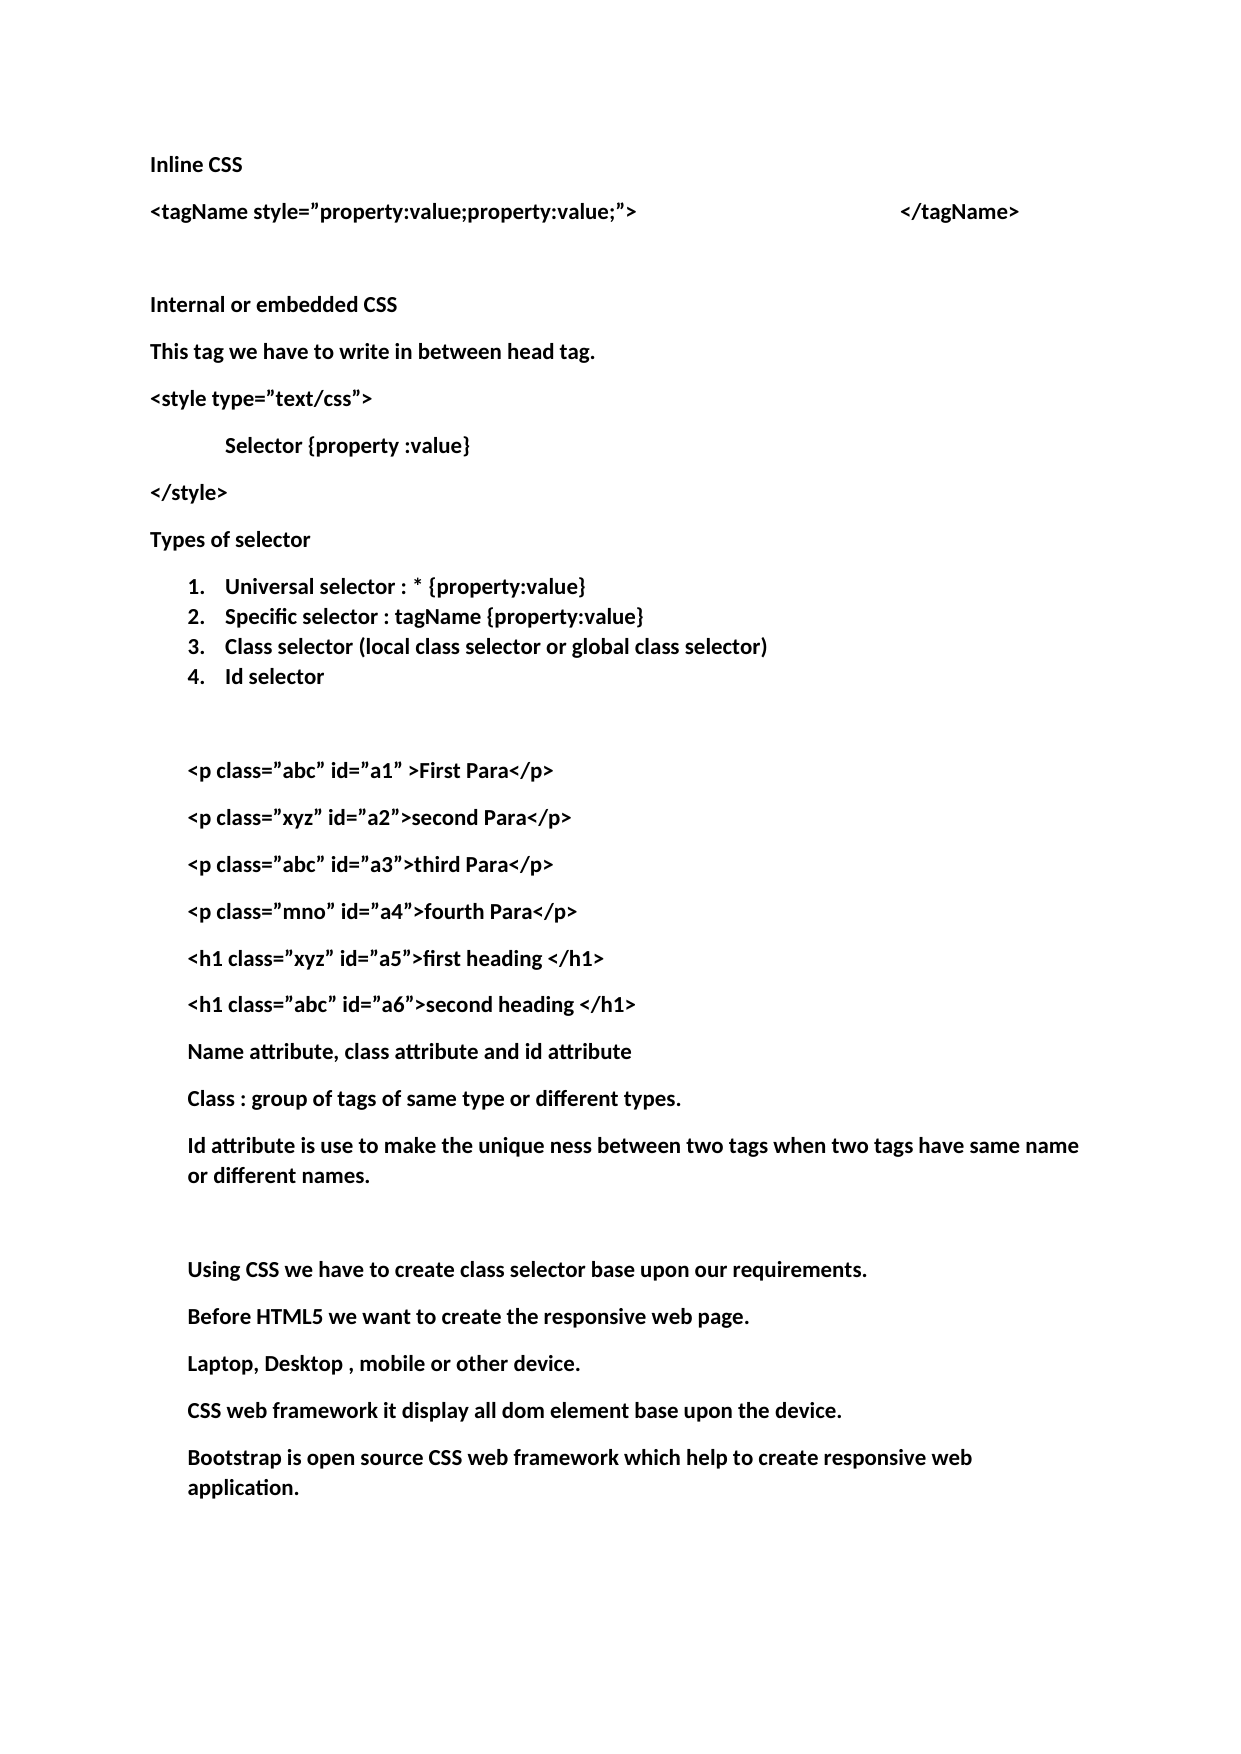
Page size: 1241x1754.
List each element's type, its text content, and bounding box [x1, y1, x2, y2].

text Inline CSS [150, 150, 1090, 178]
list Id selector [187, 662, 1090, 691]
text Id attribute is use to make the unique ness between two tags when two tags have same name or different names. [187, 1131, 1090, 1189]
text Bootstrap is open source CSS web framework which help to create responsive web application. [187, 1443, 1090, 1501]
text <h1 class=”xyz” id=”a5”>first heading </h1> [187, 944, 1090, 972]
text <p class=”mno” id=”a4”>fourth Para</p> [187, 897, 1090, 925]
text Laptop, Desktop , mobile or other device. [187, 1349, 1090, 1377]
text <p class=”xyz” id=”a2”>second Para</p> [187, 803, 1090, 831]
text <style type=”text/css”> [150, 384, 1090, 412]
list Universal selector : * {property:value} [187, 572, 1090, 600]
text <h1 class=”abc” id=”a6”>second heading </h1> [187, 991, 1090, 1019]
text Before HTML5 we want to create the responsive web page. [187, 1302, 1090, 1330]
text Class : group of tags of same type or different types. [187, 1084, 1090, 1112]
text </style> [150, 478, 1090, 506]
text Internal or embedded CSS [150, 291, 1090, 319]
text <p class=”abc” id=”a3”>third Para</p> [187, 850, 1090, 878]
list Class selector (local class selector or global class selector) [187, 632, 1090, 660]
text <tagName style=”property:value;property:value;”> </tagName> [150, 197, 1090, 225]
text Selector {property :value} [150, 431, 1090, 459]
list Specific selector : tagName {property:value} [187, 602, 1090, 630]
text <p class=”abc” id=”a1” >First Para</p> [187, 756, 1090, 784]
text Name attribute, class attribute and id attribute [187, 1037, 1090, 1066]
text Types of selector [150, 525, 1090, 553]
text Using CSS we have to create class selector base upon our requirements. [187, 1255, 1090, 1283]
text CSS web framework it display all dom element base upon the device. [187, 1396, 1090, 1424]
text This tag we have to write in between head tag. [150, 337, 1090, 366]
